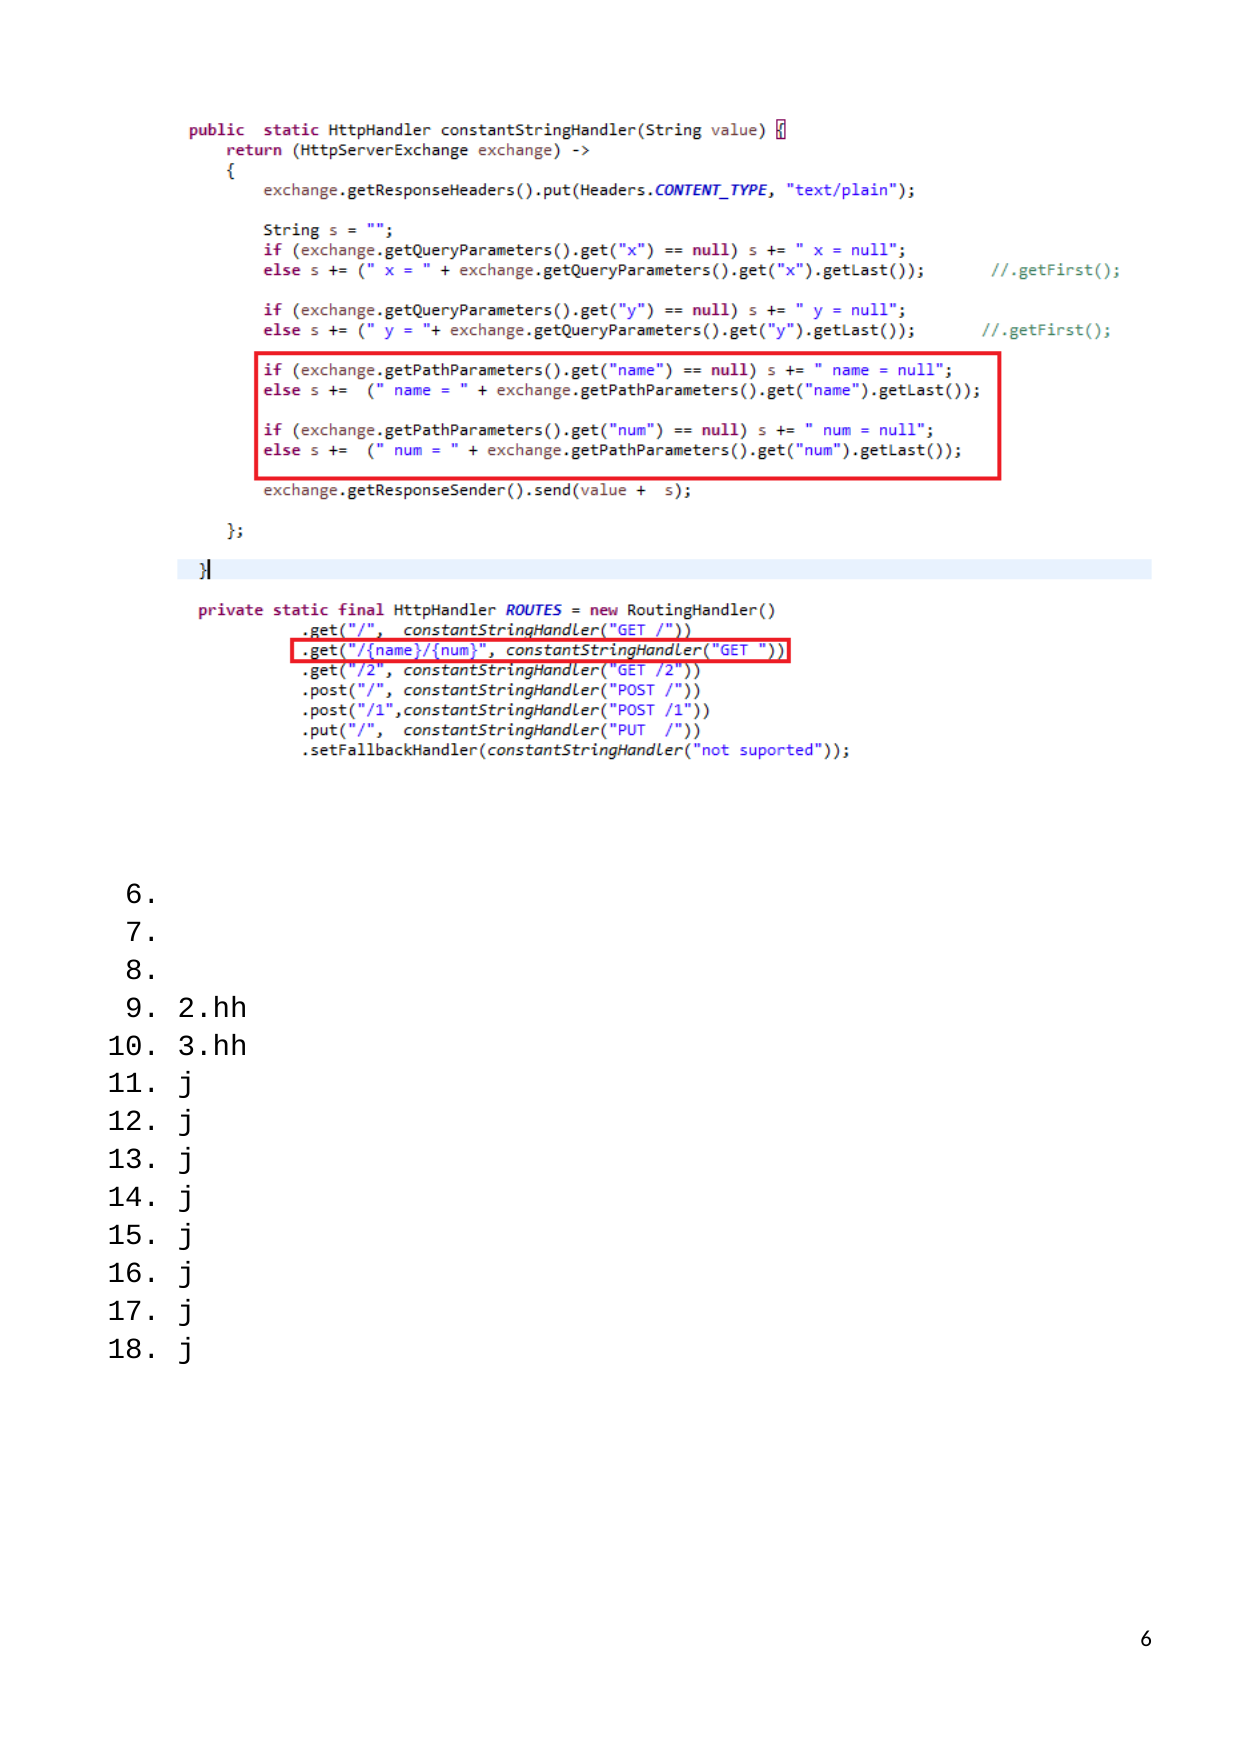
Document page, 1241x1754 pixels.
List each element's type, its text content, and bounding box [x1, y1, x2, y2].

picture [177, 118, 1152, 762]
list j [177, 1182, 1152, 1215]
list 3.hh [177, 1031, 1152, 1064]
list j [177, 1296, 1152, 1329]
list j [177, 1220, 1152, 1253]
list j [177, 1107, 1152, 1139]
list j [177, 1069, 1152, 1102]
list j [177, 1258, 1152, 1291]
list 2.hh [177, 993, 1152, 1026]
list j [177, 1144, 1152, 1177]
list j [177, 1334, 1152, 1367]
